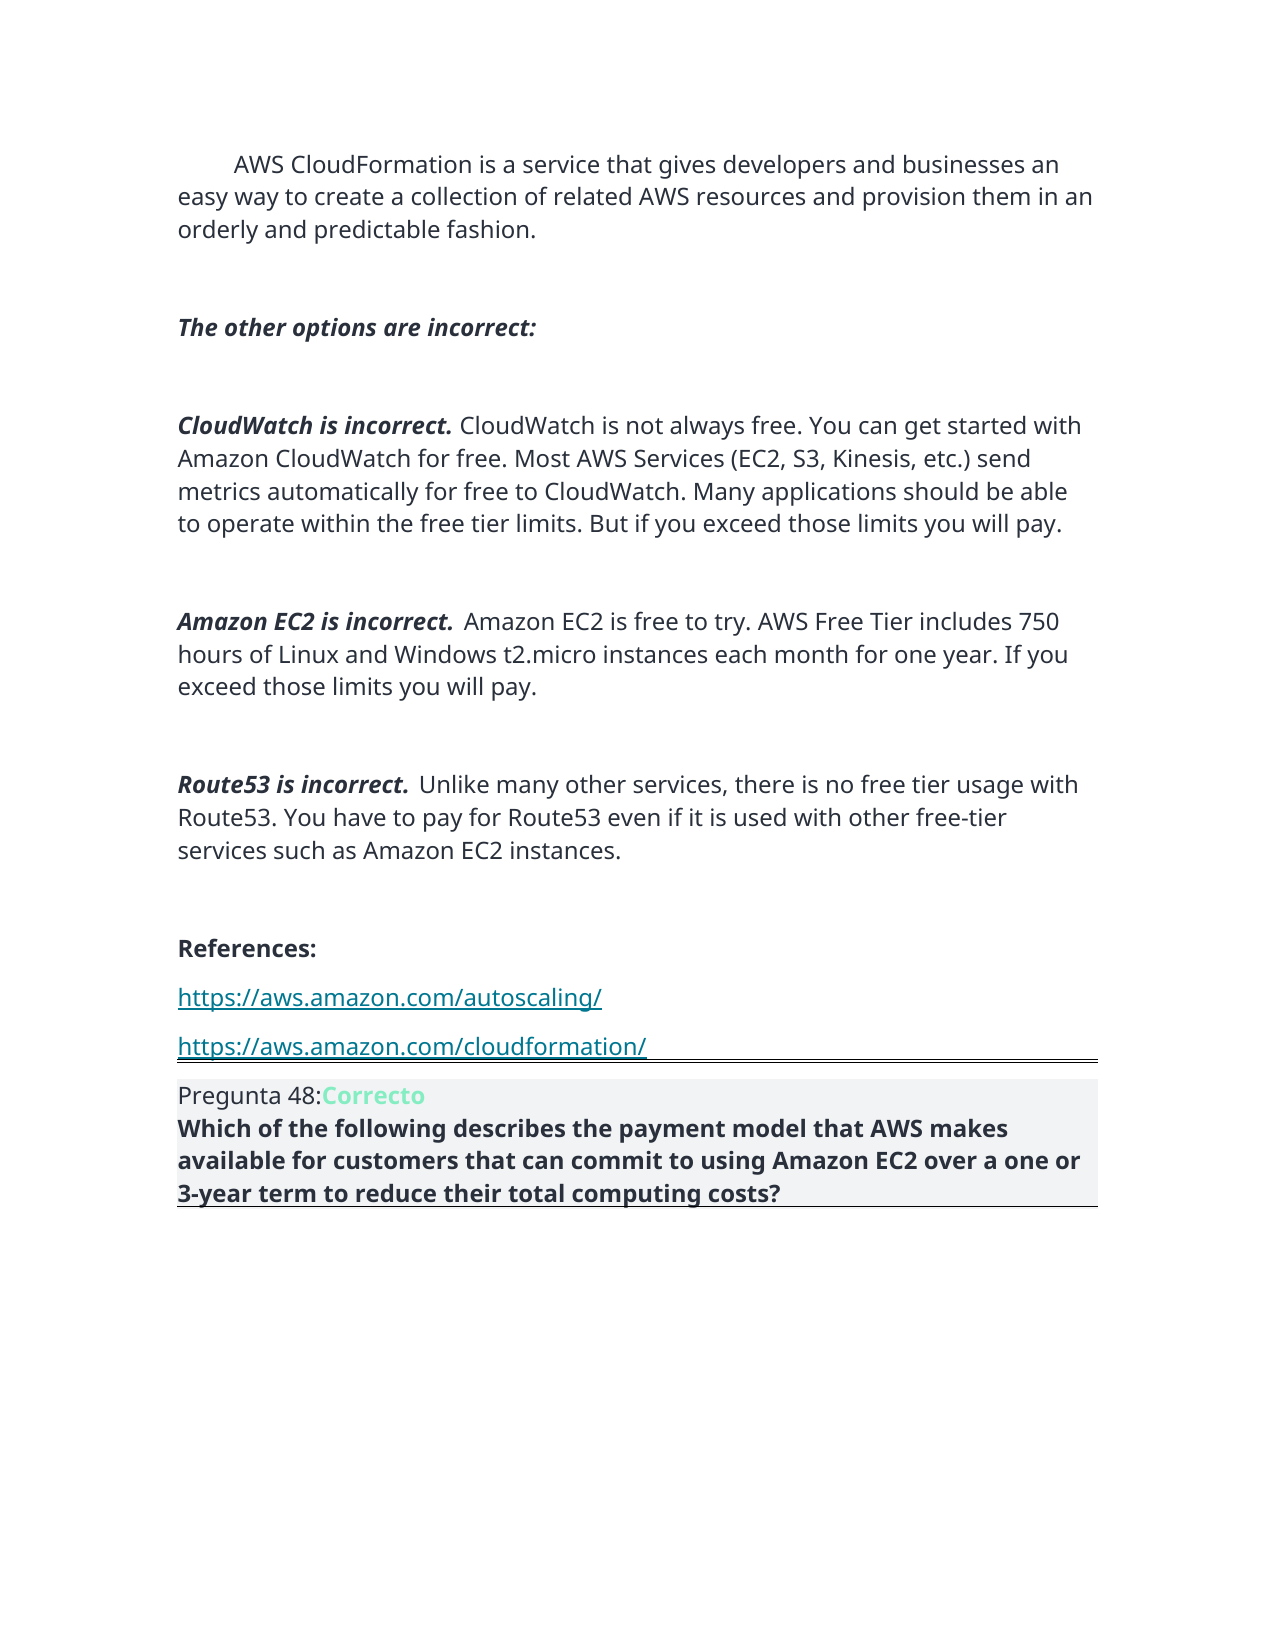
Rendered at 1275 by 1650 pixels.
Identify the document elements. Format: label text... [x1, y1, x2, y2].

text Pregunta 48:Correcto [177, 1079, 1098, 1111]
text Which of the following describes the payment model that AWS makes available for customers that can commit to using Amazon EC2 over a one or 3-year term to reduce their total computing costs? [177, 1111, 1098, 1206]
text The other options are incorrect: [177, 311, 1098, 343]
text CloudWatch is incorrect. CloudWatch is not always free. You can get started with Amazon CloudWatch for free. Most AWS Services (EC2, S3, Kinesis, etc.) send metrics automatically for free to CloudWatch. Many applications should be able to operate within the free tier limits. But if you exceed those limits you will pay. [177, 409, 1098, 539]
text https://aws.amazon.com/autoscaling/ [177, 981, 1098, 1013]
text Route53 is incorrect. Unlike many other services, there is no free tier usage with Route53. You have to pay for Route53 even if it is used with other free-tier services such as Amazon EC2 instances. [177, 768, 1098, 866]
text AWS CloudFormation is a service that gives developers and businesses an easy way to create a collection of related AWS resources and provision them in an orderly and predictable fashion. [177, 148, 1098, 245]
text Amazon EC2 is incorrect. Amazon EC2 is free to try. AWS Free Tier includes 750 hours of Linux and Windows t2.micro instances each month for one year. If you exceed those limits you will pay. [177, 605, 1098, 703]
text https://aws.amazon.com/cloudformation/ [177, 1030, 1098, 1059]
text References: [177, 932, 1098, 964]
